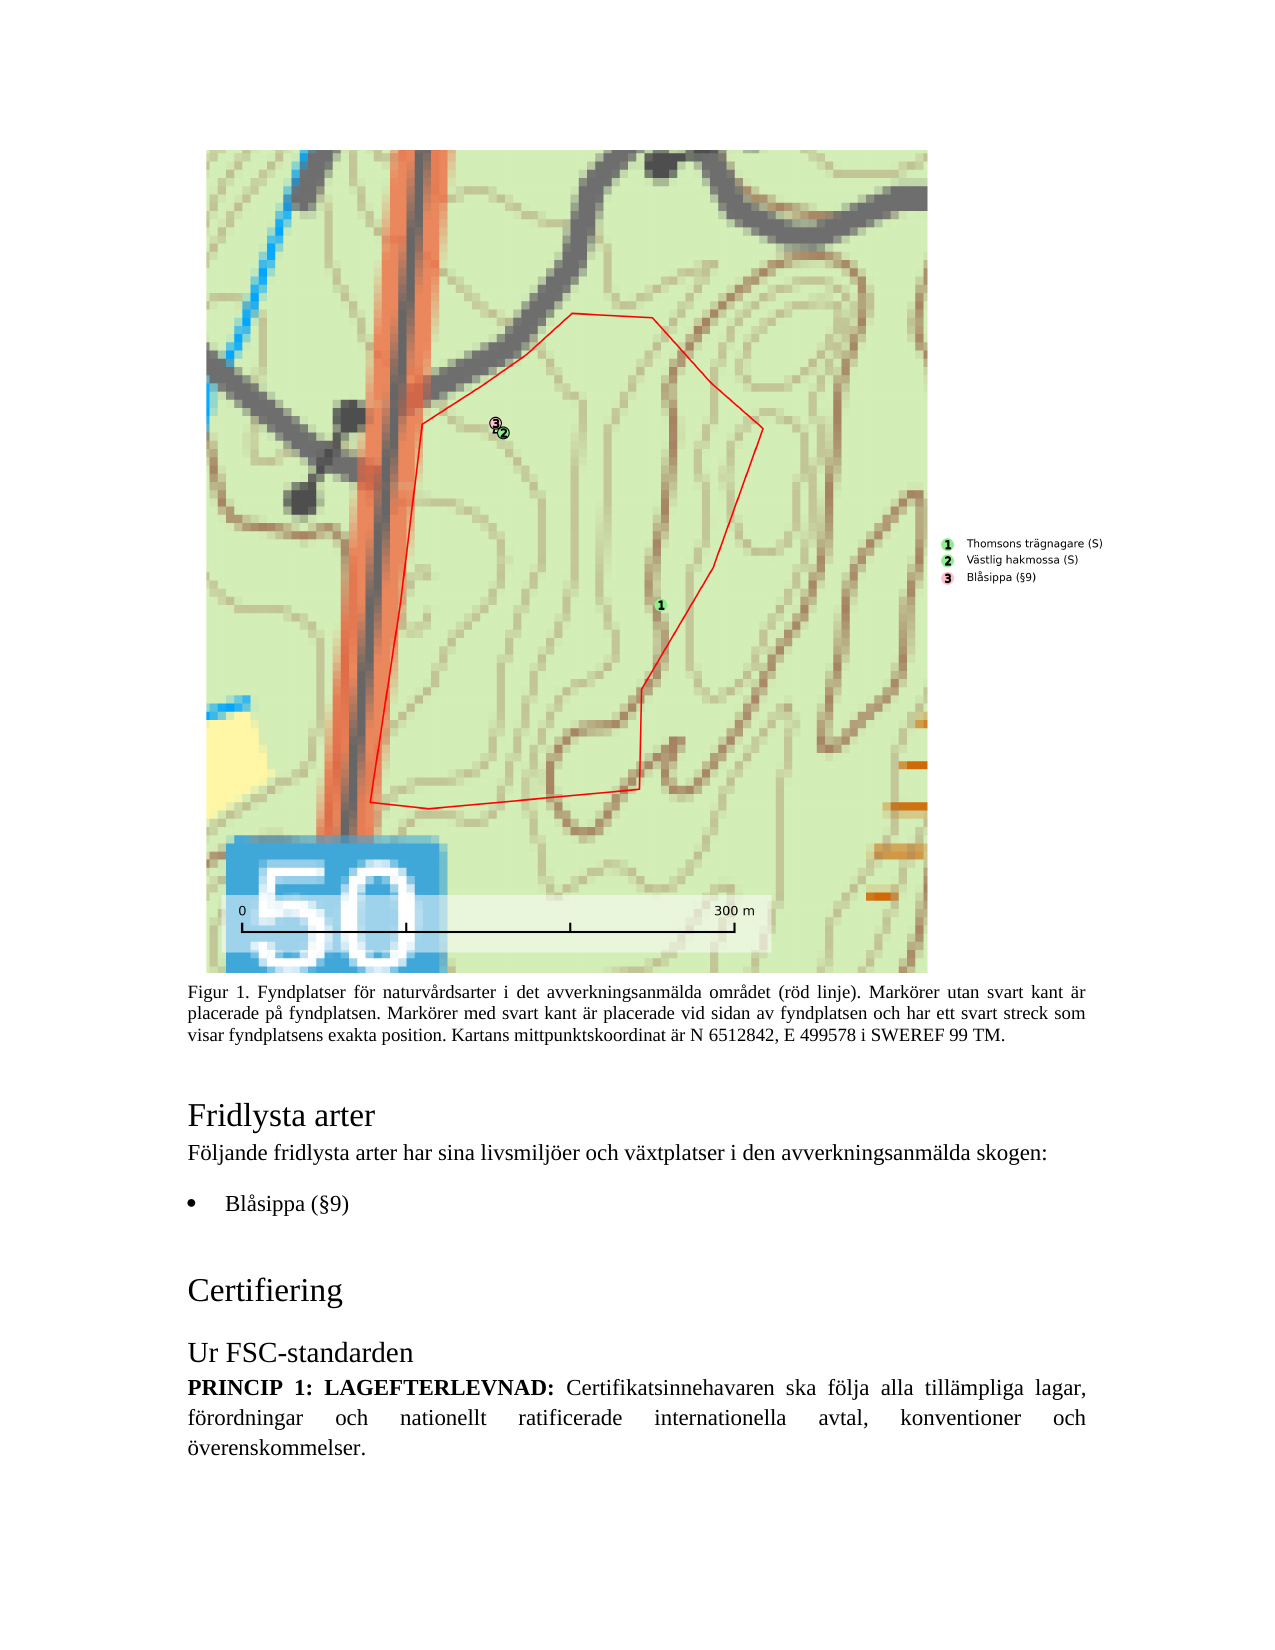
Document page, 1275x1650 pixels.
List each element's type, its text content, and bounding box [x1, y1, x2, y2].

text Följande fridlysta arter har sina livsmiljöer och växtplatser i den avverkningsanmälda skogen: [187, 1139, 1087, 1166]
list Blåsippa (§9) [187, 1190, 1087, 1217]
text PRINCIP 1: LAGEFTERLEVNAD: Certifikatsinnehavaren ska följa alla tillämpliga lagar, förordningar och nationellt ratificerade internationella avtal, konventioner och överenskommelser. [187, 1374, 1087, 1461]
subtitle Certifiering [187, 1271, 1087, 1309]
picture [206, 150, 1107, 973]
subtitle Fridlysta arter [187, 1095, 1087, 1133]
subtitle Ur FSC-standarden [187, 1335, 1087, 1369]
text Figur 1. Fyndplatser för naturvårdsarter i det avverkningsanmälda området (röd linje). Markörer utan svart kant är placerade på fyndplatsen. Markörer med svart kant är placerade vid sidan av fyndplatsen och har ett svart streck som visar fyndplatsens exakta position. Kartans mittpunktskoordinat är N 6512842, E 499578 i SWEREF 99 TM. [187, 981, 1087, 1045]
